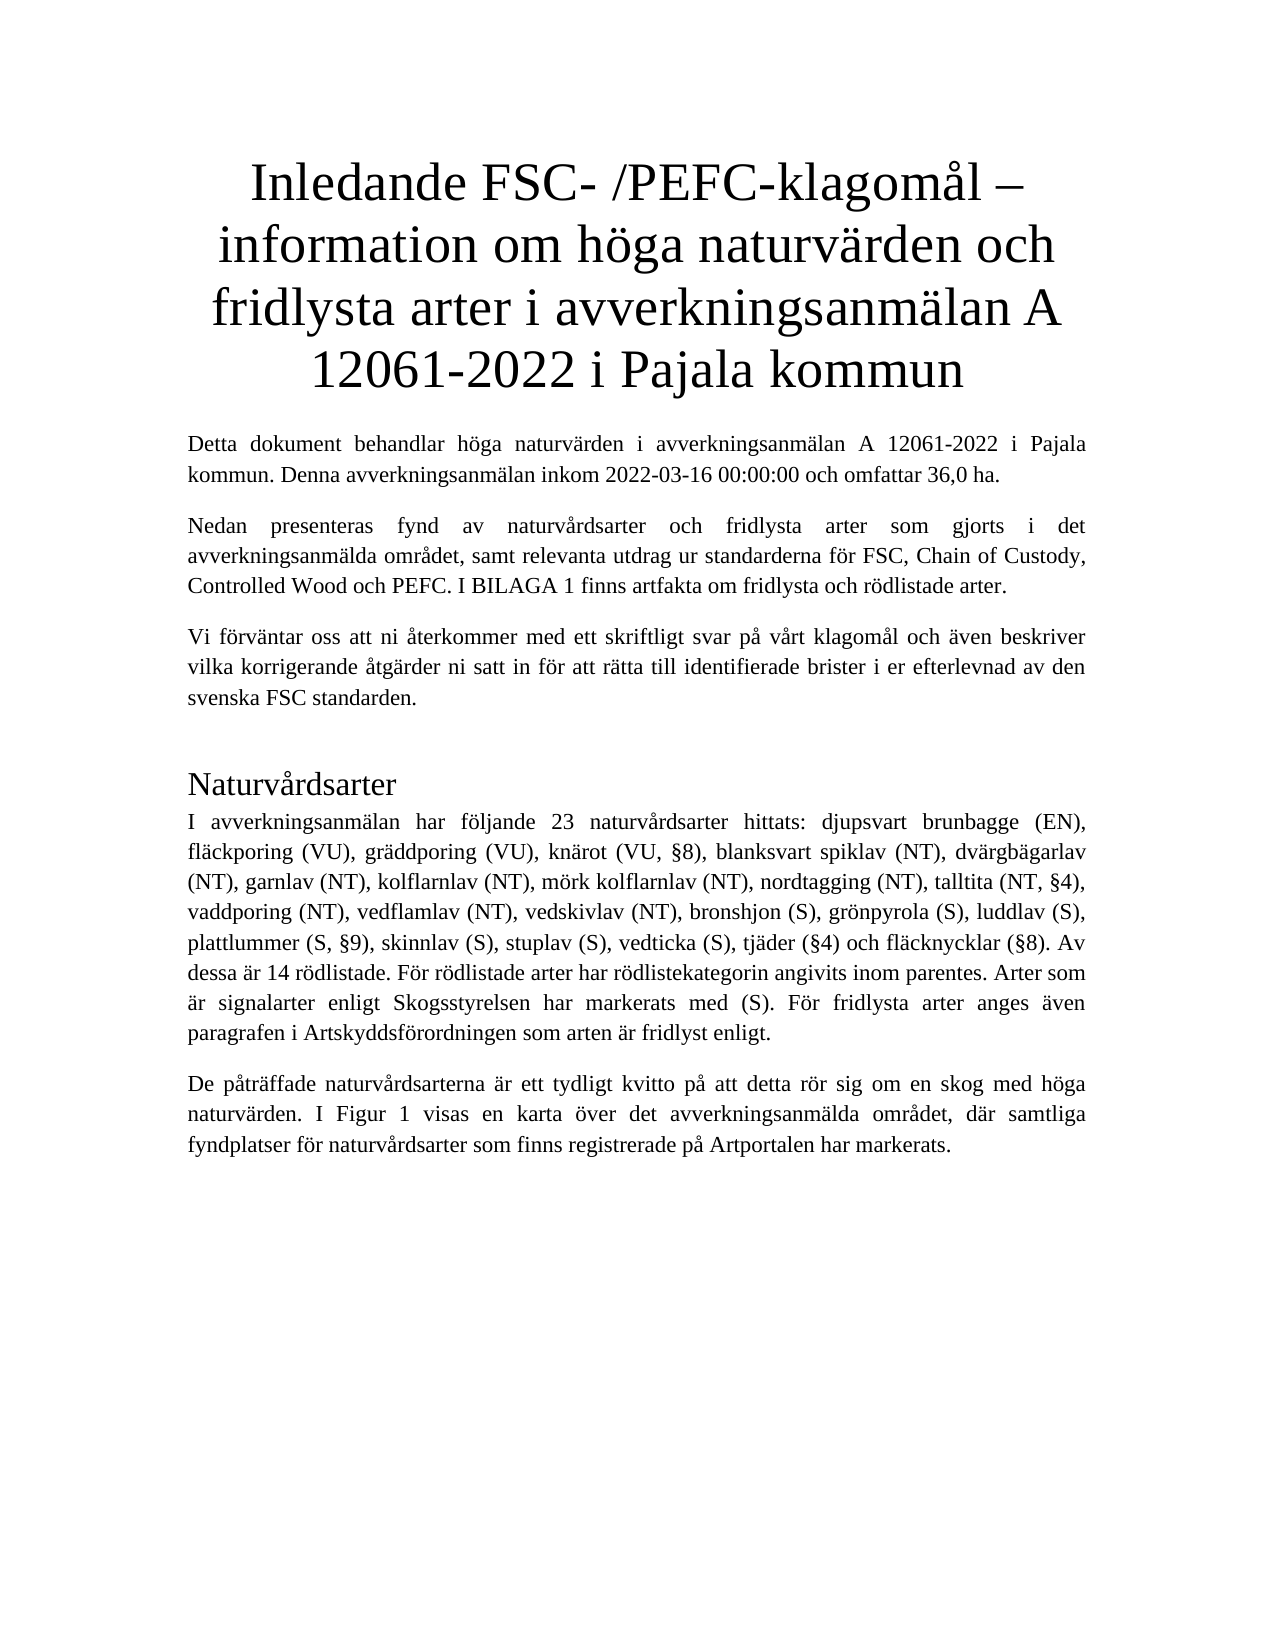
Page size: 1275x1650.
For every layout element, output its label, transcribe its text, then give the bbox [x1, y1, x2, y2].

title Inledande FSC- /PEFC-klagomål – information om höga naturvärden och fridlysta arter i avverkningsanmälan A 12061-2022 i Pajala kommun [187, 150, 1087, 399]
subtitle Naturvårdsarter [187, 764, 1087, 802]
text Vi förväntar oss att ni återkommer med ett skriftligt svar på vårt klagomål och även beskriver vilka korrigerande åtgärder ni satt in för att rätta till identifierade brister i er efterlevnad av den svenska FSC standarden. [187, 623, 1087, 710]
text Nedan presenteras fynd av naturvårdsarter och fridlysta arter som gjorts i det avverkningsanmälda området, samt relevanta utdrag ur standarderna för FSC, Chain of Custody, Controlled Wood och PEFC. I BILAGA 1 finns artfakta om fridlysta och rödlistade arter. [187, 512, 1087, 598]
text Detta dokument behandlar höga naturvärden i avverkningsanmälan A 12061-2022 i Pajala kommun. Denna avverkningsanmälan inkom 2022-03-16 00:00:00 och omfattar 36,0 ha. [187, 430, 1087, 487]
text De påträffade naturvårdsarterna är ett tydligt kvitto på att detta rör sig om en skog med höga naturvärden. I Figur 1 visas en karta över det avverkningsanmälda området, där samtliga fyndplatser för naturvårdsarter som finns registrerade på Artportalen har markerats. [187, 1070, 1087, 1157]
text I avverkningsanmälan har följande 23 naturvårdsarter hittats: djupsvart brunbagge (EN), fläckporing (VU), gräddporing (VU), knärot (VU, §8), blanksvart spiklav (NT), dvärgbägarlav (NT), garnlav (NT), kolflarnlav (NT), mörk kolflarnlav (NT), nordtagging (NT), talltita (NT, §4), vaddporing (NT), vedflamlav (NT), vedskivlav (NT), bronshjon (S), grönpyrola (S), luddlav (S), plattlummer (S, §9), skinnlav (S), stuplav (S), vedticka (S), tjäder (§4) och fläcknycklar (§8). Av dessa är 14 rödlistade. För rödlistade arter har rödlistekategorin angivits inom parentes. Arter som är signalarter enligt Skogsstyrelsen har markerats med (S). För fridlysta arter anges även paragrafen i Artskyddsförordningen som arten är fridlyst enligt. [187, 808, 1087, 1046]
